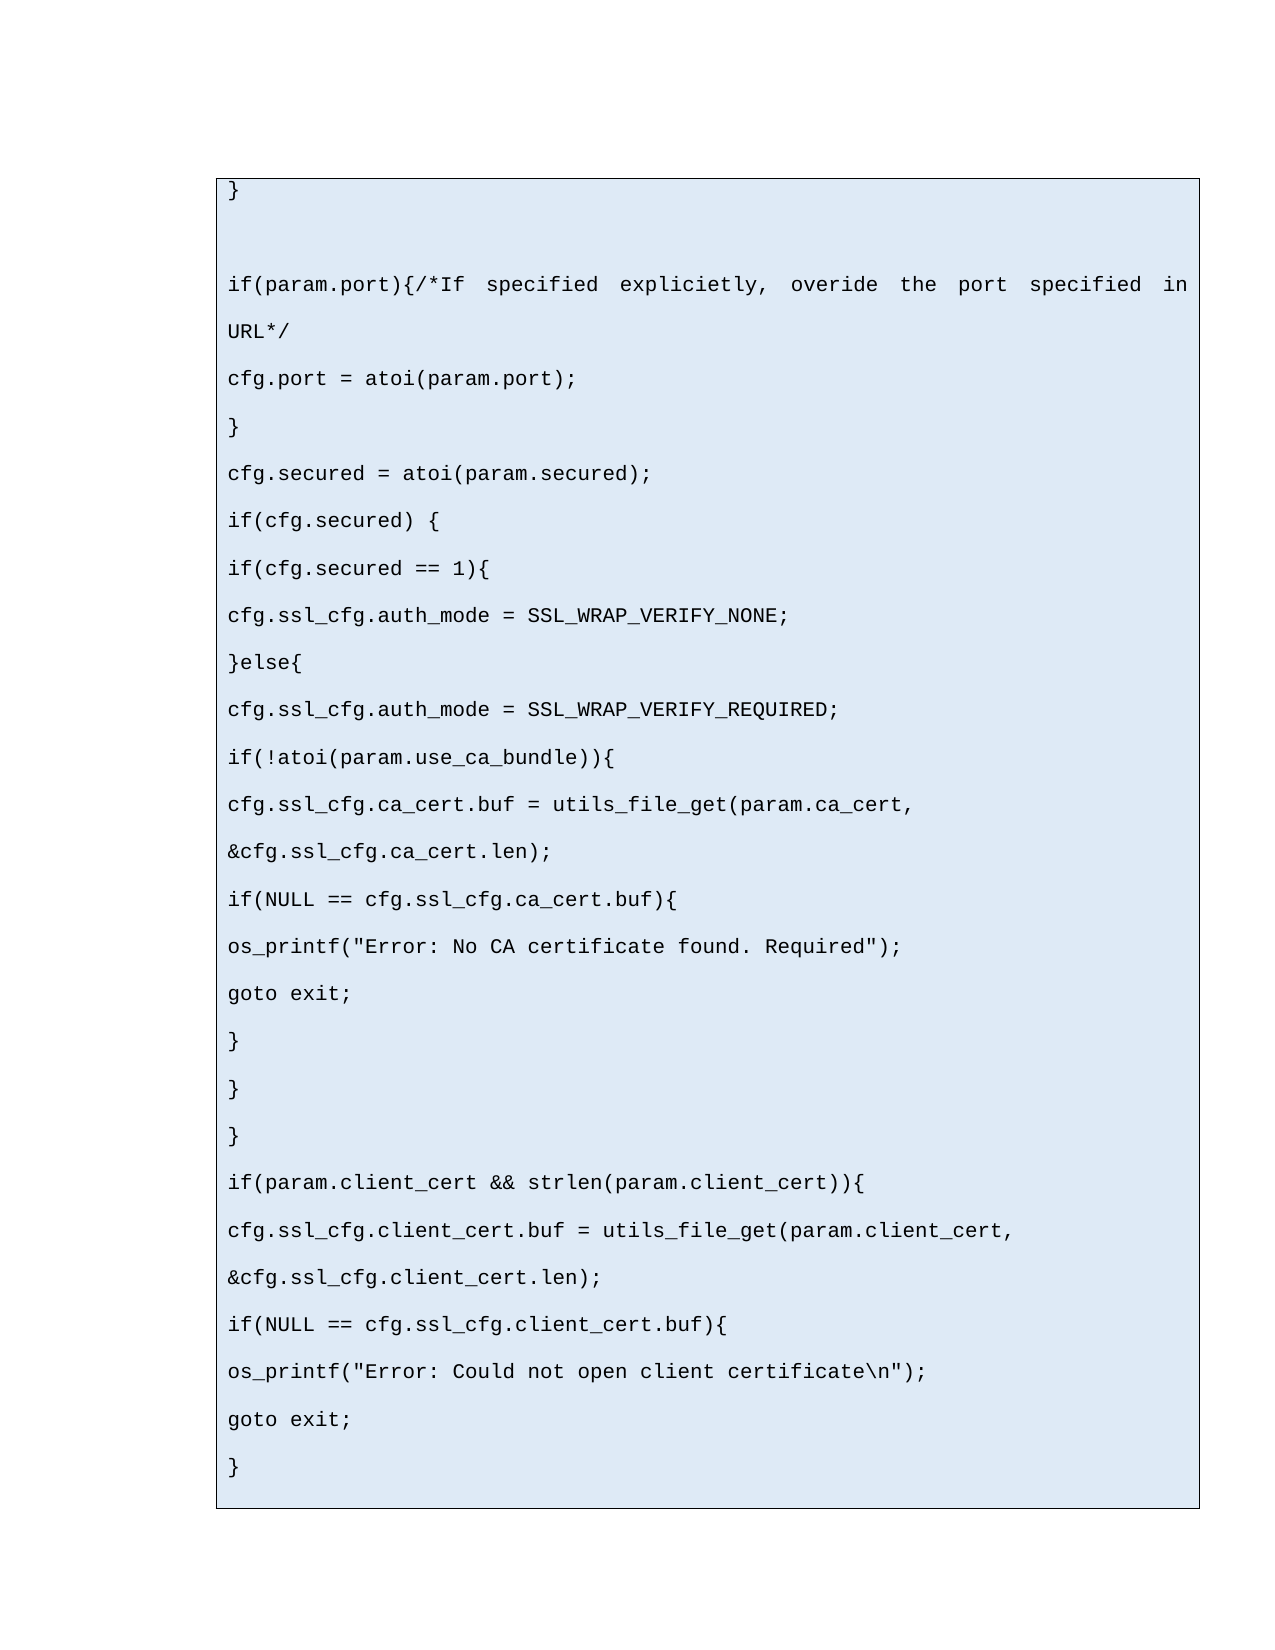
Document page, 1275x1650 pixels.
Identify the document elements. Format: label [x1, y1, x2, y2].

table_header [217, 179, 1199, 1508]
